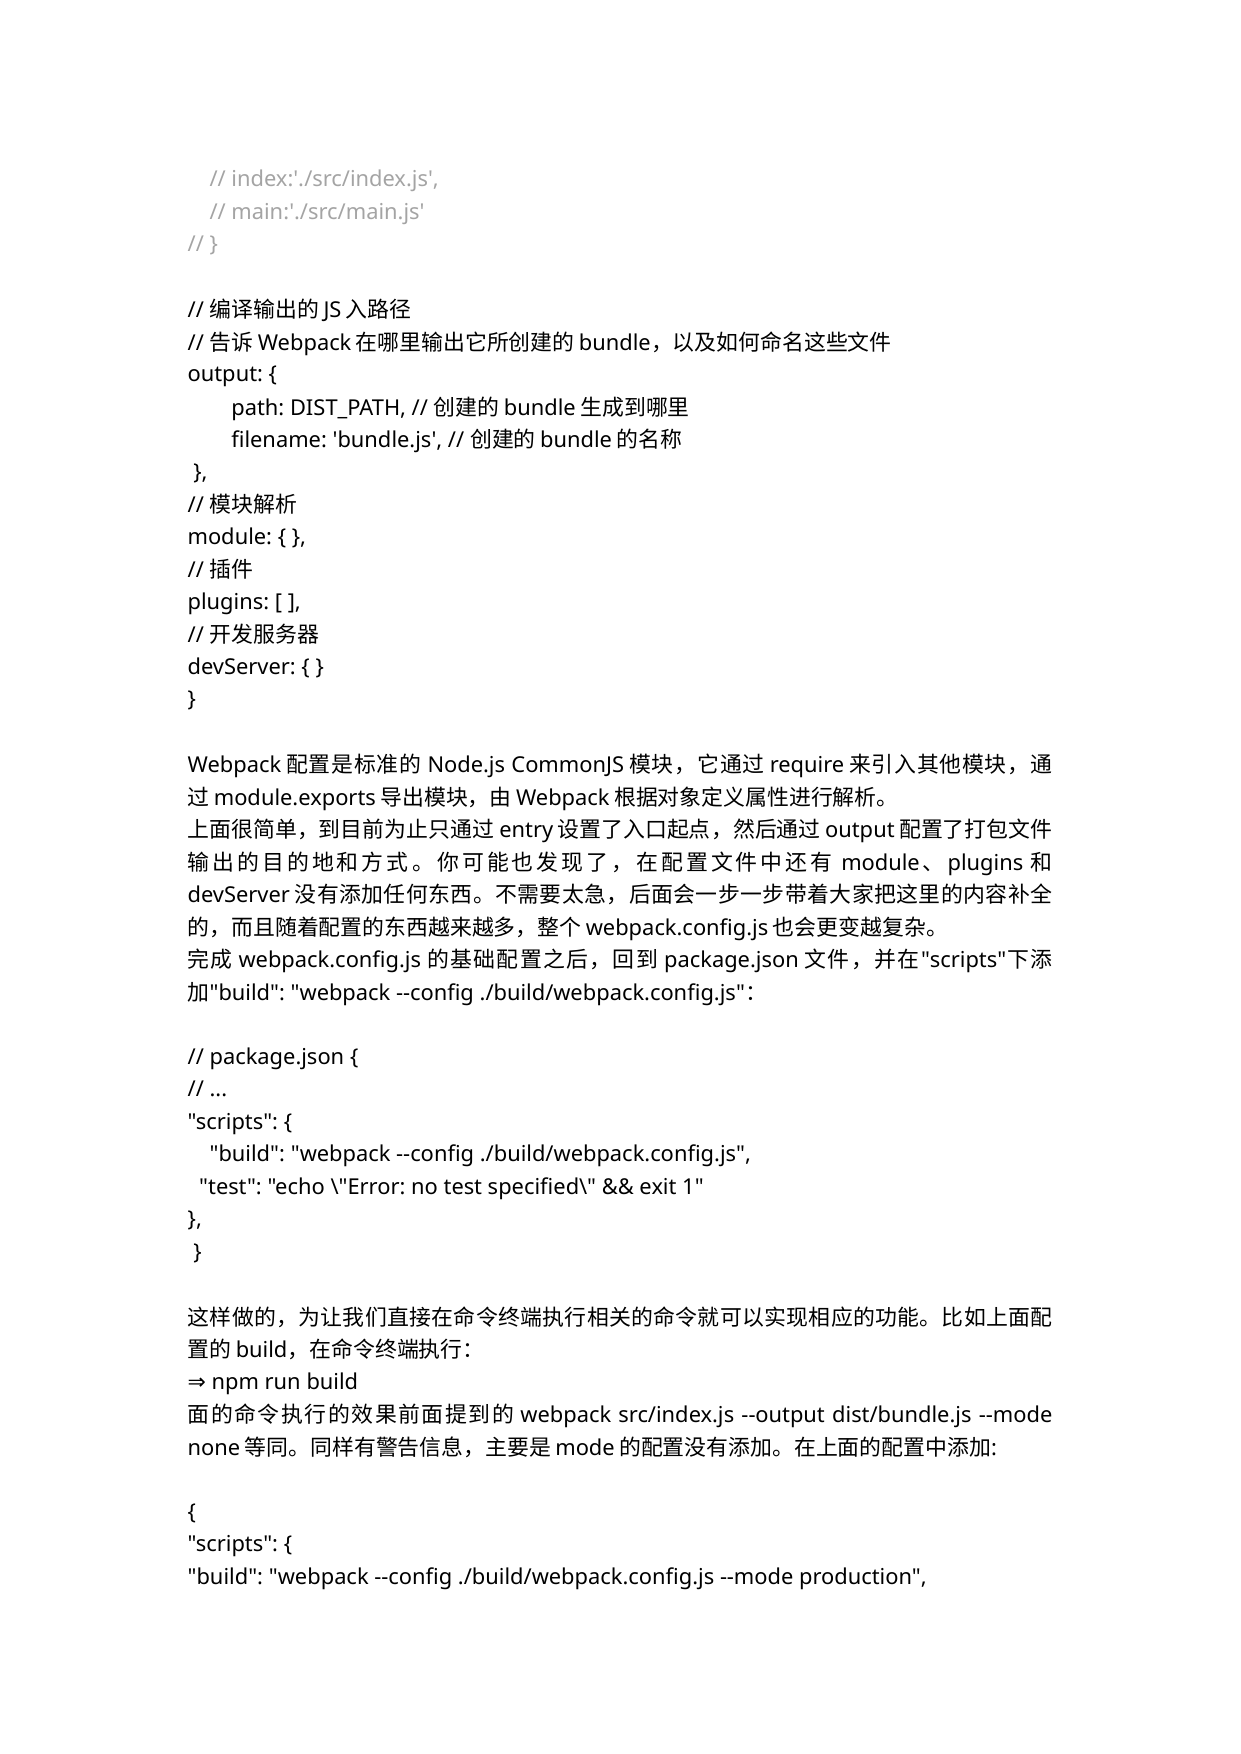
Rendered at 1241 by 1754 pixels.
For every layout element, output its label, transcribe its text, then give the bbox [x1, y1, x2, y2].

text // } [187, 227, 1053, 259]
text // 编译输出的JS入路径 [187, 292, 1053, 324]
text "scripts": { [187, 1104, 1053, 1137]
text // package.json { [187, 1039, 1053, 1072]
text devServer: { } [187, 649, 1053, 682]
text { [187, 1494, 1053, 1527]
text "build": "webpack --config ./build/webpack.config.js --mode production", [187, 1559, 1053, 1592]
text }, [187, 1202, 1053, 1234]
text ⇒ npm run build [187, 1364, 1053, 1397]
text plugins: [ ], [187, 584, 1053, 617]
text }, [187, 454, 1053, 487]
text // main:'./src/main.js' [187, 194, 1053, 227]
text 面的命令执行的效果前面提到的webpack src/index.js --output dist/bundle.js --mode none等同。同样有警告信息，主要是mode的配置没有添加。在上面的配置中添加: [187, 1397, 1053, 1462]
text "scripts": { [187, 1527, 1053, 1559]
text } [187, 1234, 1053, 1267]
text // 开发服务器 [187, 617, 1053, 649]
text "build": "webpack --config ./build/webpack.config.js", [187, 1137, 1053, 1169]
text // ... [187, 1072, 1053, 1104]
text 完成webpack.config.js的基础配置之后，回到package.json文件，并在"scripts"下添加"build": "webpack --config ./build/webpack.config.js"： [187, 942, 1053, 1007]
text module: { }, [187, 519, 1053, 552]
text 这样做的，为让我们直接在命令终端执行相关的命令就可以实现相应的功能。比如上面配置的build，在命令终端执行： [187, 1299, 1053, 1364]
text 上面很简单，到目前为止只通过entry设置了入口起点，然后通过output配置了打包文件输出的目的地和方式。你可能也发现了，在配置文件中还有module、plugins和devServer没有添加任何东西。不需要太急，后面会一步一步带着大家把这里的内容补全的，而且随着配置的东西越来越多，整个webpack.config.js也会更变越复杂。 [187, 812, 1053, 942]
text path: DIST_PATH, // 创建的bundle生成到哪里 [187, 389, 1053, 422]
text // 插件 [187, 552, 1053, 584]
text filename: 'bundle.js', // 创建的bundle的名称 [187, 422, 1053, 454]
text Webpack配置是标准的 Node.js CommonJS模块，它通过require来引入其他模块，通过module.exports导出模块，由Webpack根据对象定义属性进行解析。 [187, 747, 1053, 812]
text // 告诉Webpack在哪里输出它所创建的bundle，以及如何命名这些文件 [187, 324, 1053, 357]
text "test": "echo \"Error: no test specified\" && exit 1" [187, 1169, 1053, 1202]
text // 模块解析 [187, 487, 1053, 519]
text // index:'./src/index.js', [187, 162, 1053, 194]
text } [187, 682, 1053, 714]
text output: { [187, 357, 1053, 389]
